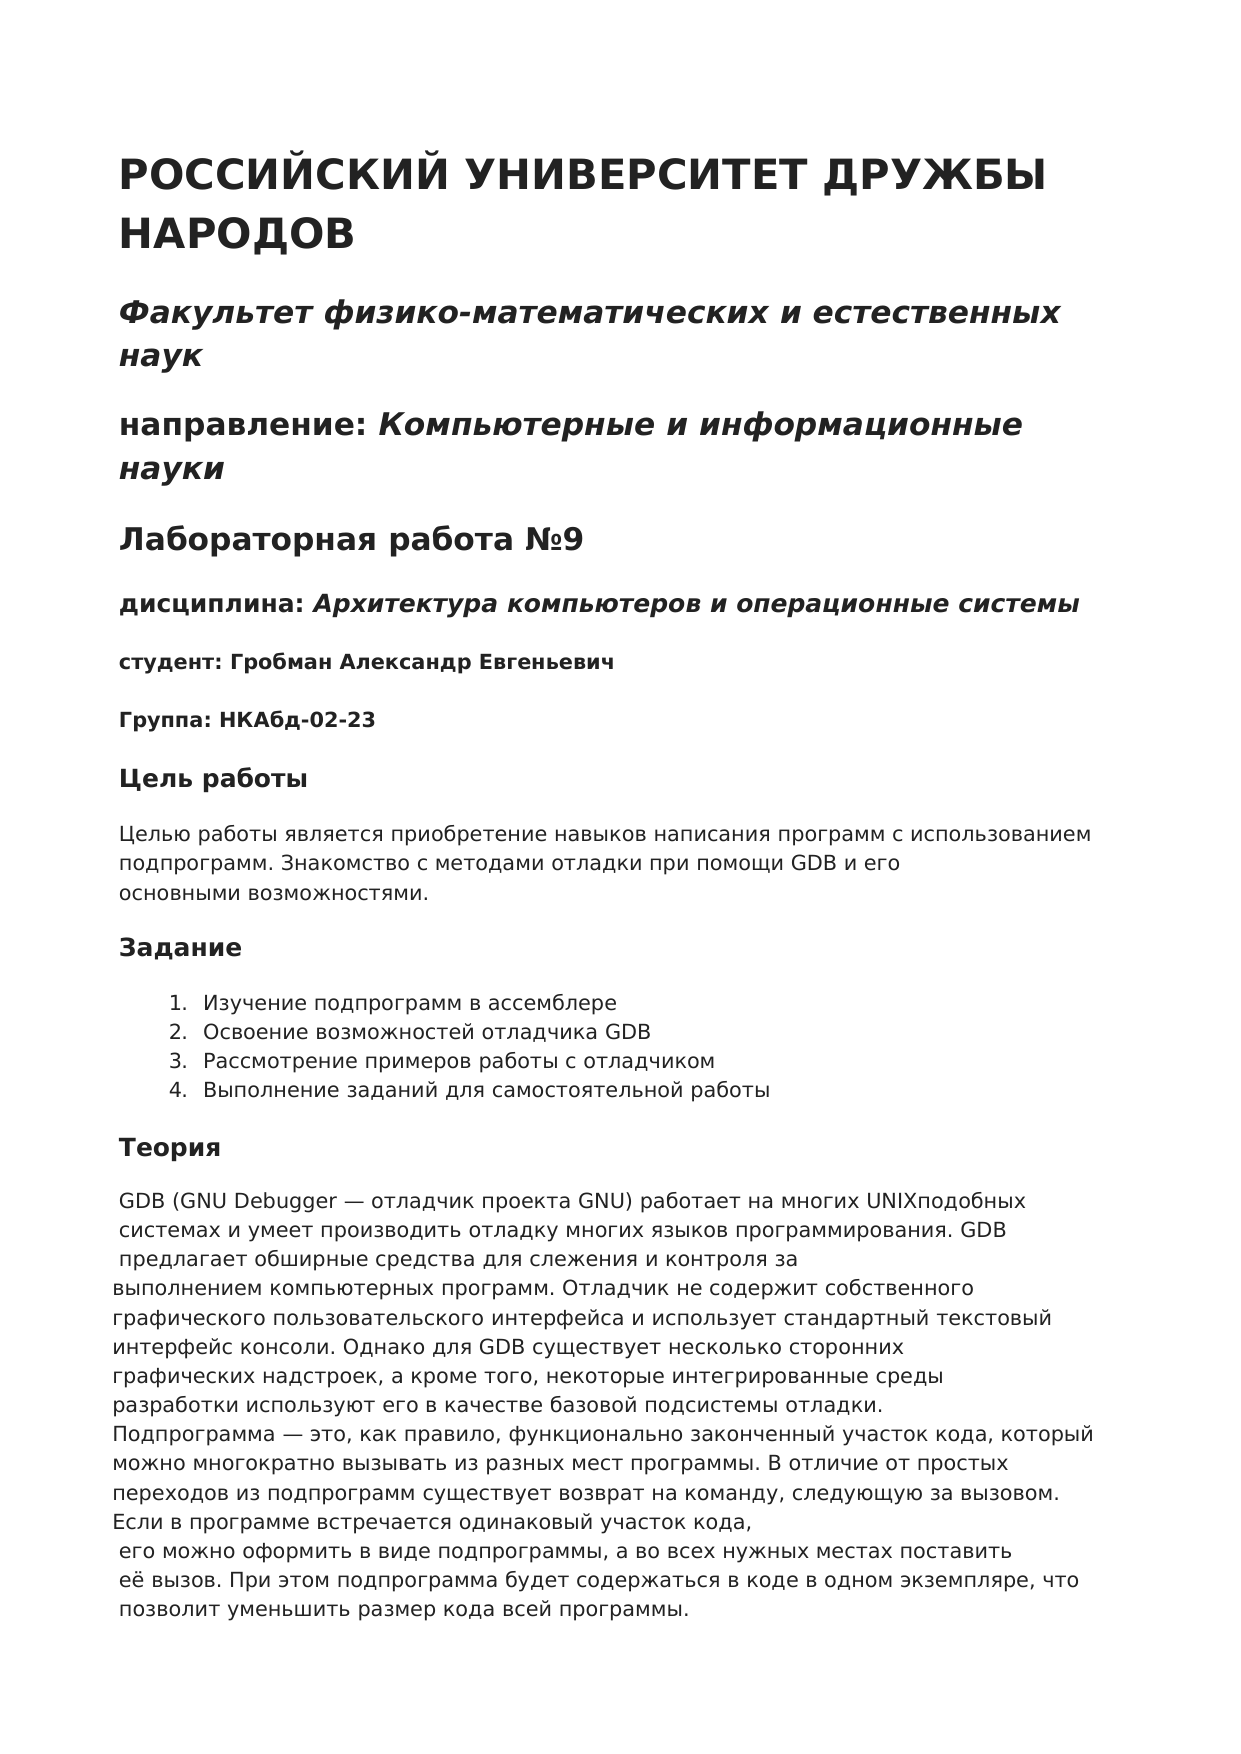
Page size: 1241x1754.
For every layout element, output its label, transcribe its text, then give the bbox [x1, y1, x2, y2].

text 4. Выполнение заданий для самостоятельной работы [169, 1078, 859, 1103]
text студент: Гробман Александр Евгеньевич [119, 650, 1223, 674]
text системах и умеет производить отладку многих языков программирования. GDB [119, 1218, 1161, 1242]
text Подпрограмма — это, как правило, функционально законченный участок кода, который [112, 1422, 1240, 1447]
text Целью работы является приобретение навыков написания программ с использованием [119, 822, 1236, 847]
text графических надстроек, а кроме того, некоторые интегрированные среды [112, 1364, 1240, 1388]
text разработки используют его в качестве базовой подсистемы отладки. [112, 1393, 1240, 1417]
text 1. Изучение подпрограмм в ассемблере [169, 991, 683, 1015]
text предлагает обширные средства для слежения и контроля за [119, 1247, 1161, 1272]
text интерфейс консоли. Однако для GDB существует несколько сторонних [112, 1335, 1240, 1359]
text дисциплина: Архитектура компьютеров и операционные системы [119, 589, 1223, 618]
text Цель работы [119, 764, 346, 793]
text можно многократно вызывать из разных мест программы. В отличие от простых [112, 1451, 1240, 1476]
text Задание [119, 933, 280, 962]
text графического пользовательского интерфейса и использует стандартный текстовый [112, 1306, 1240, 1330]
text НАРОДОВ [119, 209, 1187, 258]
text Факультет физико-математических и естественных [119, 294, 1202, 330]
text переходов из подпрограмм существует возврат на команду, следующую за вызовом. [112, 1481, 1240, 1505]
text РОССИЙСКИЙ УНИВЕРСИТЕТ ДРУЖБЫ [119, 151, 1187, 199]
text науки [119, 450, 1158, 487]
text подпрограмм. Знакомство с методами отладки при помощи GDB и его [119, 851, 1236, 876]
text выполнением компьютерных программ. Отладчик не содержит собственного [112, 1276, 1240, 1301]
text Теория [119, 1133, 259, 1162]
text Группа: НКАбд-02-23 [119, 708, 414, 732]
text наук [119, 338, 1202, 374]
text Если в программе встречается одинаковый участок кода, [112, 1510, 1240, 1534]
text её вызов. При этом подпрограмма будет содержаться в коде в одном экземпляре, что [119, 1568, 1222, 1592]
text позволит уменьшить размер кода всей программы. [119, 1597, 1222, 1622]
text Лабораторная работа №9 [119, 521, 654, 557]
text 3. Рассмотрение примеров работы с отладчиком [169, 1049, 859, 1074]
text 2. Освоение возможностей отладчика GDB [169, 1020, 859, 1044]
text направление: Компьютерные и информационные [119, 406, 1158, 443]
text GDB (GNU Debugger — отладчик проекта GNU) работает на многих UNIXподобных [119, 1189, 1161, 1213]
text его можно оформить в виде подпрограммы, а во всех нужных местах поставить [119, 1539, 1222, 1563]
text основными возможностями. [119, 881, 1236, 905]
